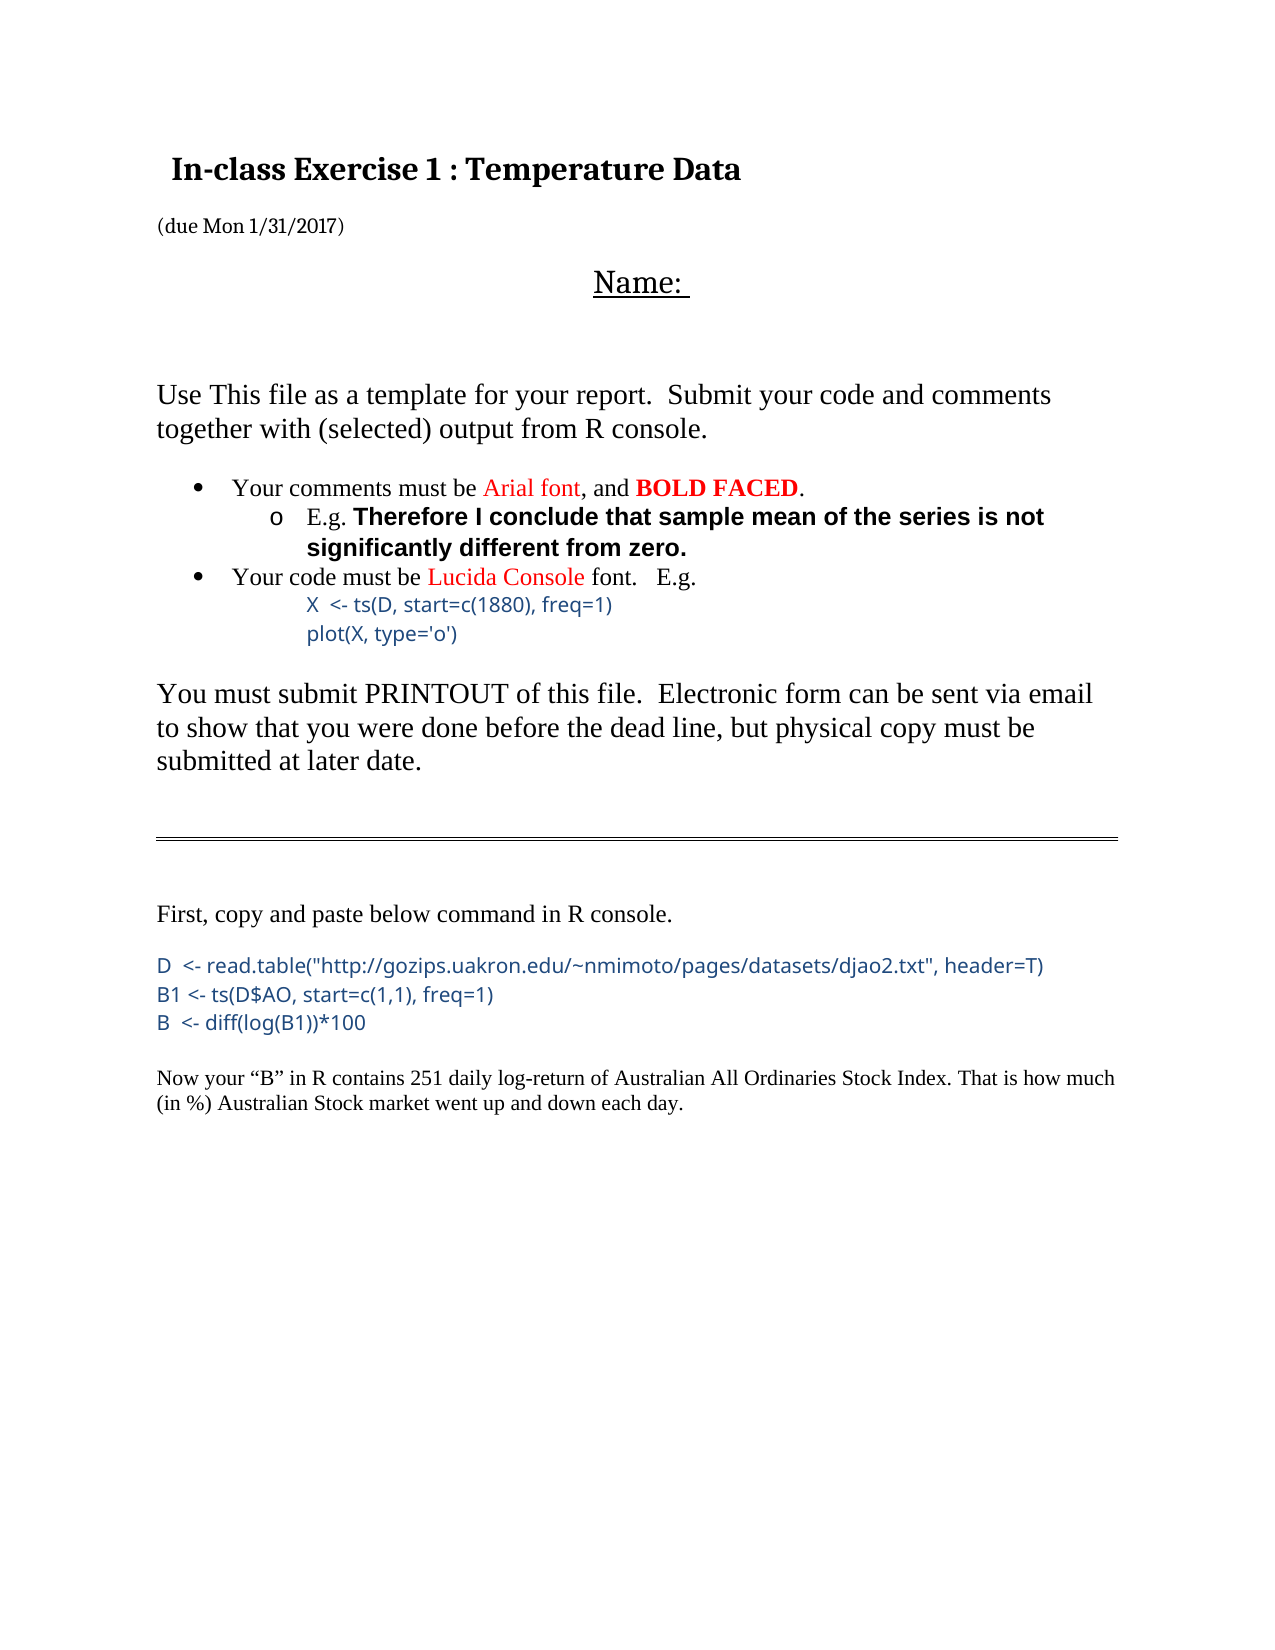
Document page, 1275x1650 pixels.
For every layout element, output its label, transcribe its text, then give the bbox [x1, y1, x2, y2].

list Your code must be Lucida Console font. E.g. [194, 562, 1118, 591]
list E.g. Therefore I conclude that sample mean of the series is not significantly different from zero. [269, 502, 1118, 562]
text D <- read.table("http://gozips.uakron.edu/~nmimoto/pages/datasets/djao2.txt", header=T) [156, 951, 1118, 980]
text You must submit PRINTOUT of this file. Electronic form can be sent via email to show that you were done before the dead line, but physical copy must be submitted at later date. [156, 676, 1118, 777]
text First, copy and paste below command in R console. [156, 899, 1118, 927]
text plot(X, type='o') [306, 619, 1118, 647]
text B1 <- ts(D$AO, start=c(1,1), freq=1) [156, 980, 1118, 1008]
text Now your “B” in R contains 251 daily log-return of Australian All Ordinaries Stock Index. That is how much (in %) Australian Stock market went up and down each day. [156, 1065, 1118, 1116]
text Name: [156, 264, 1118, 302]
text B <- diff(log(B1))*100 [156, 1008, 1118, 1037]
text Use This file as a template for your report. Submit your code and comments together with (selected) output from R console. [156, 377, 1118, 444]
text (due Mon 1/31/2017) [156, 213, 1118, 239]
list Your comments must be Arial font, and BOLD FACED. [194, 473, 1118, 502]
text In-class Exercise 1 : Temperature Data [156, 150, 1118, 188]
text X <- ts(D, start=c(1880), freq=1) [306, 591, 1118, 619]
